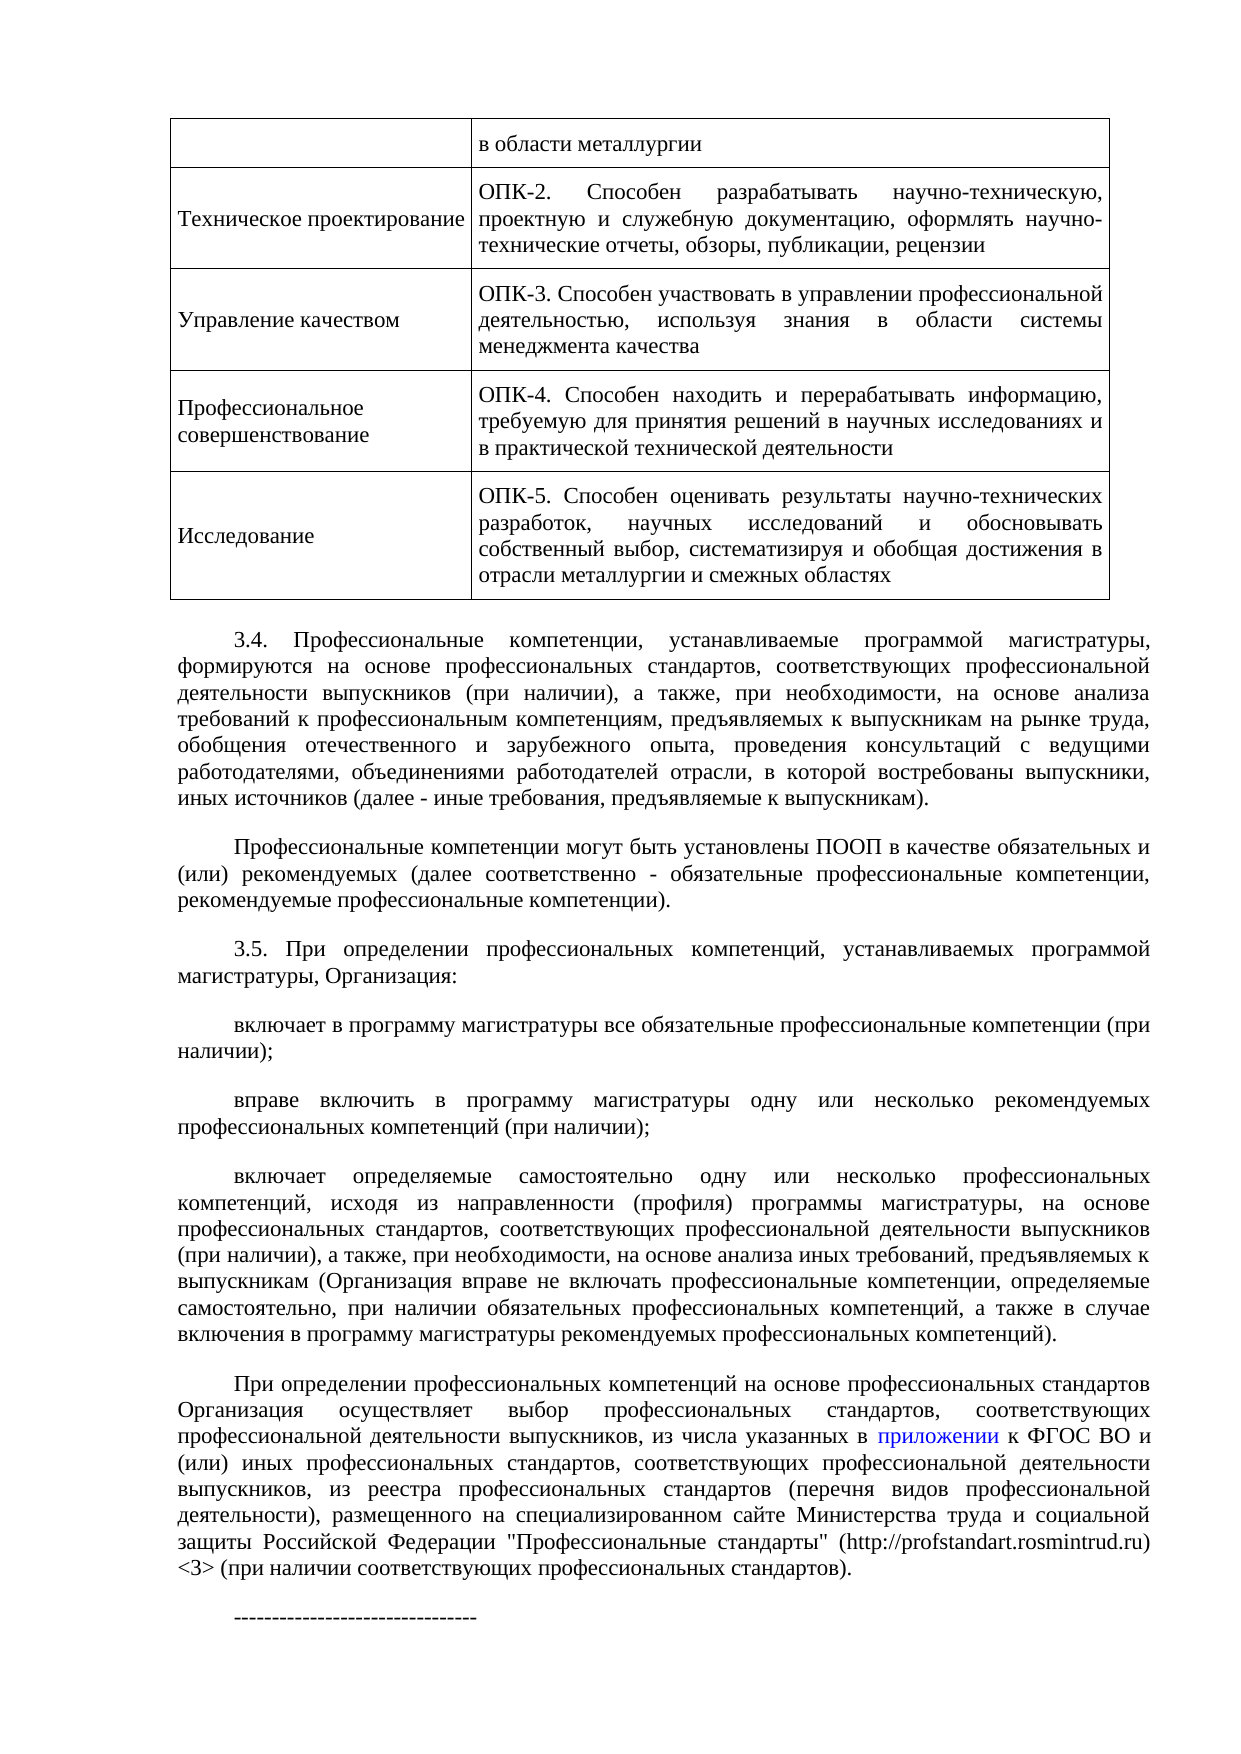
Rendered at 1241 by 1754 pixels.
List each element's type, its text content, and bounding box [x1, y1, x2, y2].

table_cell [171, 119, 471, 167]
text Профессиональные компетенции могут быть установлены ПООП в качестве обязательных и (или) рекомендуемых (далее соответственно - обязательные профессиональные компетенции, рекомендуемые профессиональные компетенции). [177, 833, 1152, 912]
text При определении профессиональных компетенций на основе профессиональных стандартов Организация осуществляет выбор профессиональных стандартов, соответствующих профессиональной деятельности выпускников, из числа указанных в приложении к ФГОС ВО и (или) иных профессиональных стандартов, соответствующих профессиональной деятельности выпускников, из реестра профессиональных стандартов (перечня видов профессиональной деятельности), размещенного на специализированном сайте Министерства труда и социальной защиты Российской Федерации "Профессиональные стандарты" (http://profstandart.rosmintrud.ru) <3> (при наличии соответствующих профессиональных стандартов). [177, 1369, 1152, 1580]
text 3.4. Профессиональные компетенции, устанавливаемые программой магистратуры, формируются на основе профессиональных стандартов, соответствующих профессиональной деятельности выпускников (при наличии), а также, при необходимости, на основе анализа требований к профессиональным компетенциям, предъявляемых к выпускникам на рынке труда, обобщения отечественного и зарубежного опыта, проведения консультаций с ведущими работодателями, объединениями работодателей отрасли, в которой востребованы выпускники, иных источников (далее - иные требования, предъявляемые к выпускникам). [177, 626, 1152, 810]
table_cell ОПК-2. Способен разрабатывать научно-техническую, проектную и служебную документацию, оформлять научно-технические отчеты, обзоры, публикации, рецензии [472, 168, 1109, 268]
table_cell Техническое проектирование [171, 168, 471, 268]
text 3.5. При определении профессиональных компетенций, устанавливаемых программой магистратуры, Организация: [177, 935, 1152, 988]
table_cell Профессиональное совершенствование [171, 371, 471, 471]
table_cell Управление качеством [171, 269, 471, 369]
text включает определяемые самостоятельно одну или несколько профессиональных компетенций, исходя из направленности (профиля) программы магистратуры, на основе профессиональных стандартов, соответствующих профессиональной деятельности выпускников (при наличии), а также, при необходимости, на основе анализа иных требований, предъявляемых к выпускникам (Организация вправе не включать профессиональные компетенции, определяемые самостоятельно, при наличии обязательных профессиональных компетенций, а также в случае включения в программу магистратуры рекомендуемых профессиональных компетенций). [177, 1162, 1152, 1347]
text вправе включить в программу магистратуры одну или несколько рекомендуемых профессиональных компетенций (при наличии); [177, 1087, 1152, 1139]
text -------------------------------- [177, 1603, 1152, 1630]
table_cell ОПК-3. Способен участвовать в управлении профессиональной деятельностью, используя знания в области системы менеджмента качества [472, 269, 1109, 369]
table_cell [472, 119, 1109, 167]
table_cell ОПК-5. Способен оценивать результаты научно-технических разработок, научных исследований и обосновывать собственный выбор, систематизируя и обобщая достижения в отрасли металлургии и смежных областях [472, 472, 1109, 598]
table_cell ОПК-4. Способен находить и перерабатывать информацию, требуемую для принятия решений в научных исследованиях и в практической технической деятельности [472, 371, 1109, 471]
table_cell Исследование [171, 472, 471, 598]
text включает в программу магистратуры все обязательные профессиональные компетенции (при наличии); [177, 1011, 1152, 1064]
